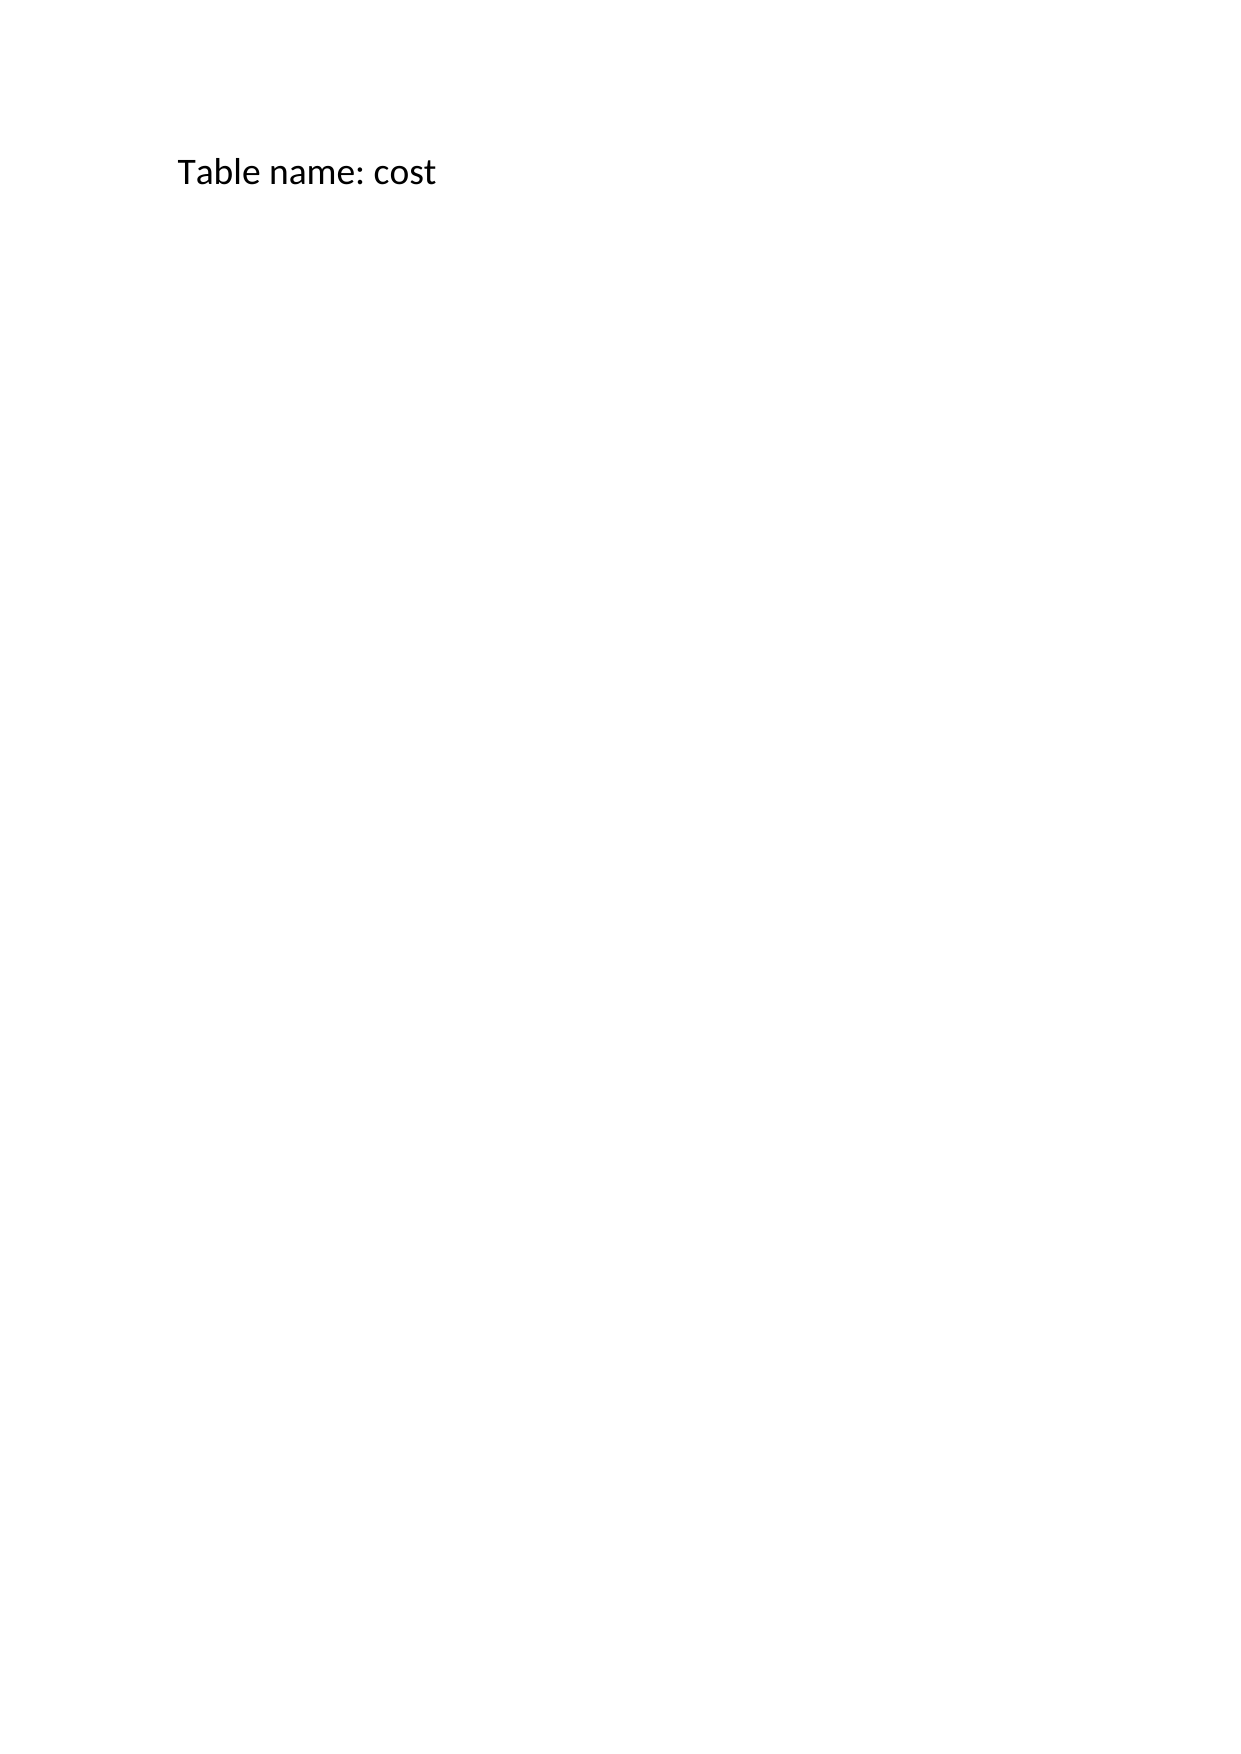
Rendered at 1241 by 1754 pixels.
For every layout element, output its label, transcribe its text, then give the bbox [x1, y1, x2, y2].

text Table name: cost [177, 148, 1063, 193]
